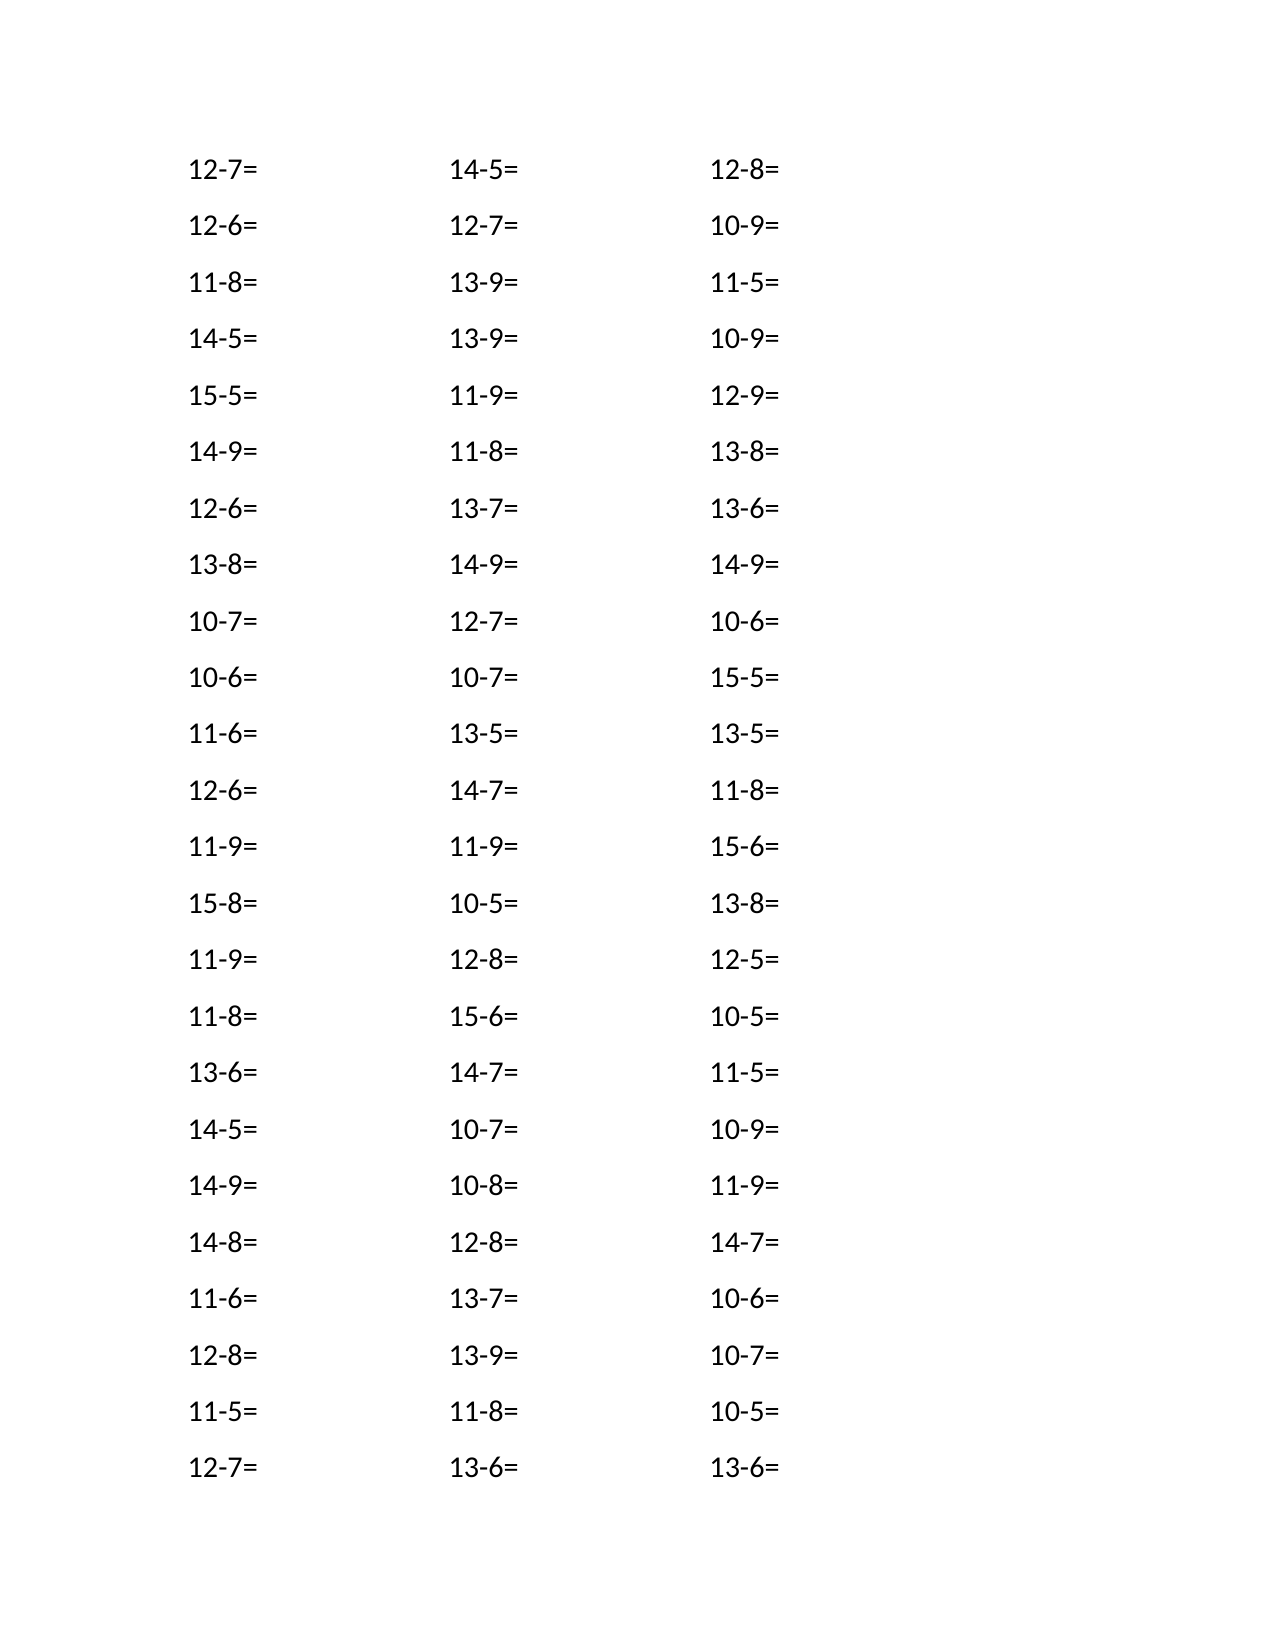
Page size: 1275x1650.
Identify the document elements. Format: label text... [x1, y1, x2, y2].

text 11-9= 11-9= 15-6= [187, 827, 1087, 864]
text 11-8= 13-9= 11-5= [187, 263, 1087, 300]
text 14-8= 12-8= 14-7= [187, 1223, 1087, 1259]
text 11-6= 13-5= 13-5= [187, 714, 1087, 751]
text 12-6= 13-7= 13-6= [187, 489, 1087, 526]
text 12-6= 14-7= 11-8= [187, 771, 1087, 808]
text 12-8= 13-9= 10-7= [187, 1336, 1087, 1372]
text 13-6= 14-7= 11-5= [187, 1053, 1087, 1090]
text 14-5= 10-7= 10-9= [187, 1110, 1087, 1147]
text 12-6= 12-7= 10-9= [187, 206, 1087, 243]
text 11-9= 12-8= 12-5= [187, 940, 1087, 977]
text 14-9= 11-8= 13-8= [187, 432, 1087, 469]
text 13-8= 14-9= 14-9= [187, 545, 1087, 582]
text 10-7= 12-7= 10-6= [187, 602, 1087, 638]
text 15-5= 11-9= 12-9= [187, 376, 1087, 413]
text 11-5= 11-8= 10-5= [187, 1392, 1087, 1429]
text 11-8= 15-6= 10-5= [187, 997, 1087, 1034]
text 14-9= 10-8= 11-9= [187, 1166, 1087, 1203]
text 12-7= 14-5= 12-8= [187, 150, 1087, 187]
text 11-6= 13-7= 10-6= [187, 1279, 1087, 1316]
text 12-7= 13-6= 13-6= [187, 1448, 1087, 1485]
text 10-6= 10-7= 15-5= [187, 658, 1087, 695]
text 15-8= 10-5= 13-8= [187, 884, 1087, 921]
text 14-5= 13-9= 10-9= [187, 319, 1087, 356]
